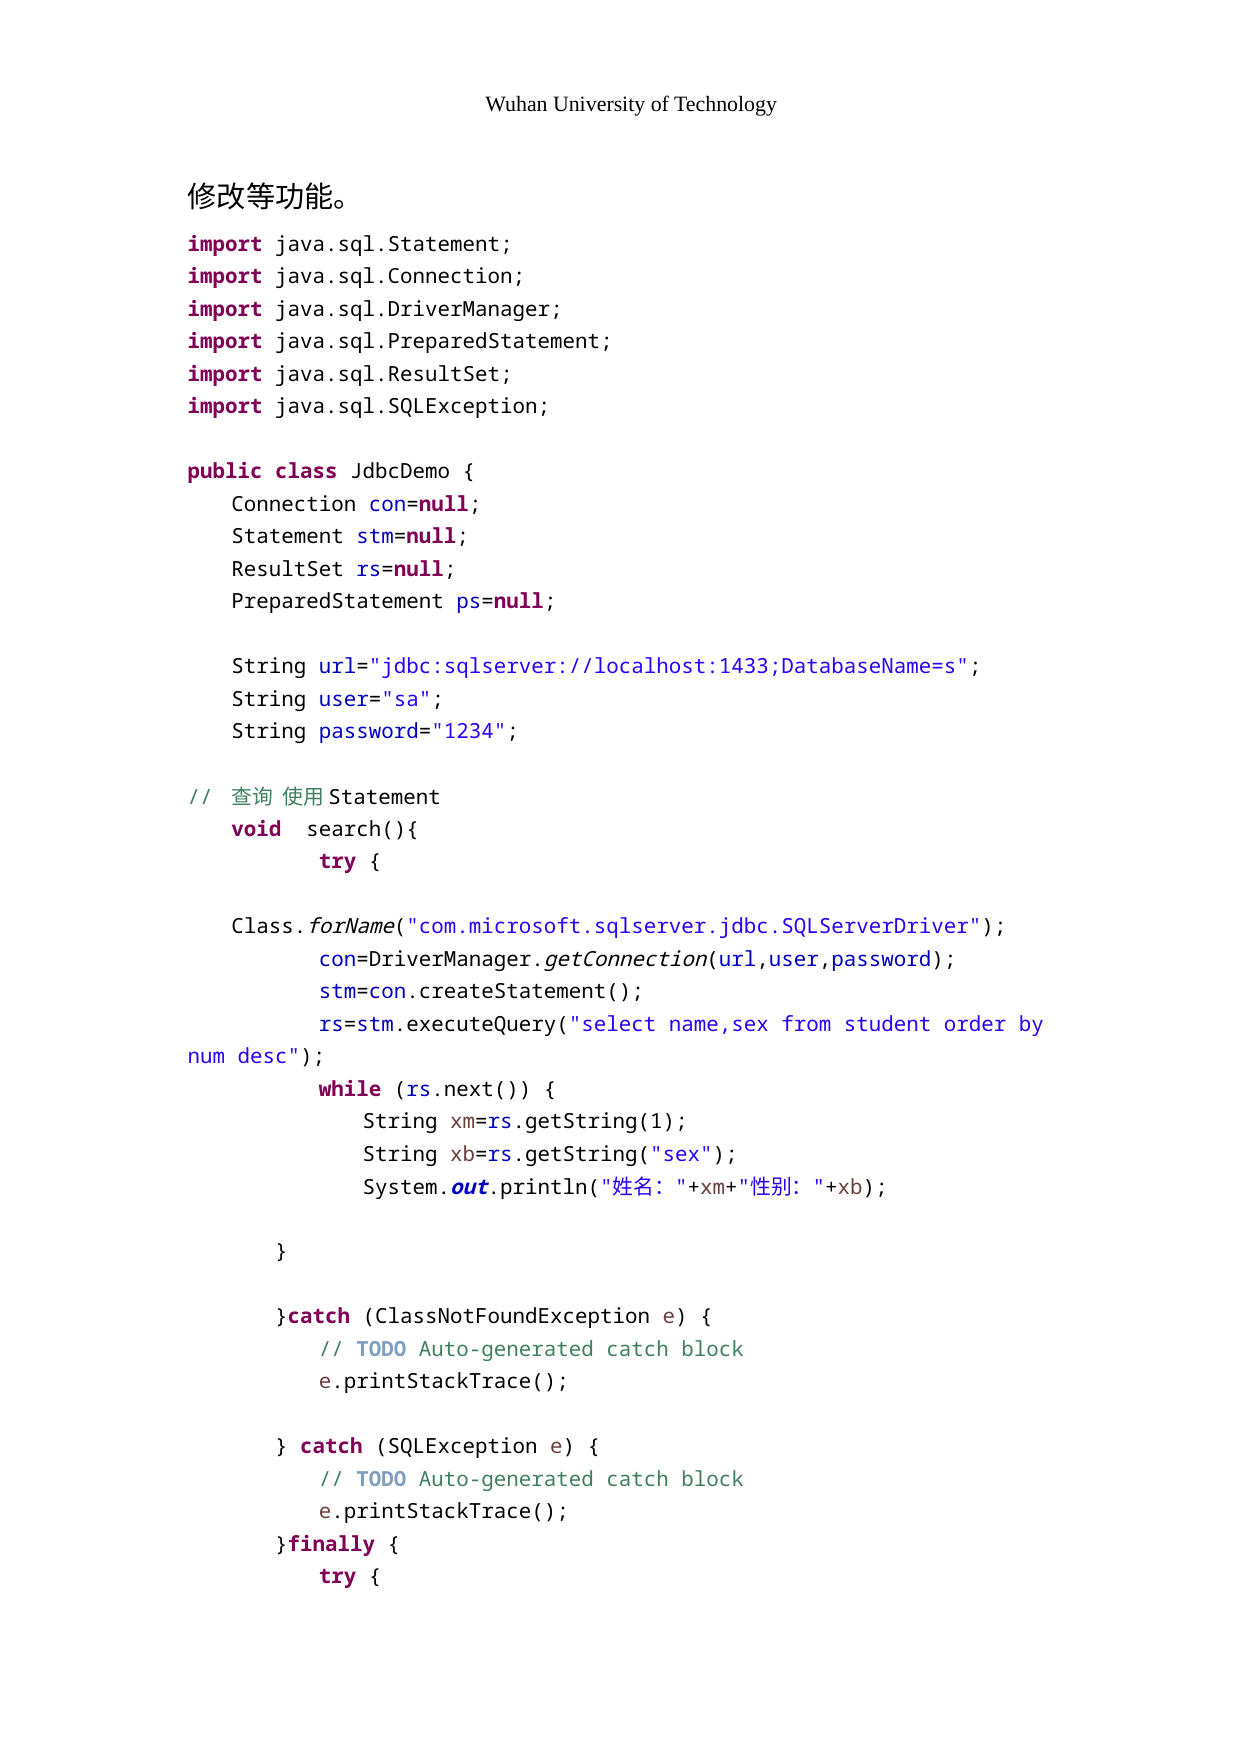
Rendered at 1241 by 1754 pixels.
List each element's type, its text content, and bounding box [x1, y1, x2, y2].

text Statement stm=null; [187, 519, 1053, 552]
text rs=stm.executeQuery("select name,sex from student order by num desc"); [187, 1007, 1053, 1072]
text // TODO Auto-generated catch block [187, 1332, 1053, 1364]
text con=DriverManager.getConnection(url,user,password); [187, 942, 1053, 974]
text // TODO Auto-generated catch block [187, 1462, 1053, 1494]
text }catch (ClassNotFoundException e) { [187, 1299, 1053, 1332]
text Class.forName("com.microsoft.sqlserver.jdbc.SQLServerDriver"); [187, 877, 1053, 942]
text import java.sql.SQLException; [187, 389, 1053, 422]
text stm=con.createStatement(); [187, 974, 1053, 1007]
text String xm=rs.getString(1); [187, 1104, 1053, 1137]
text ResultSet rs=null; [187, 552, 1053, 584]
text String password="1234"; [187, 714, 1053, 747]
text PreparedStatement ps=null; [187, 584, 1053, 617]
text import java.sql.DriverManager; [187, 292, 1053, 324]
text import java.sql.PreparedStatement; [187, 324, 1053, 357]
text System.out.println("姓名："+xm+"性别："+xb); [187, 1169, 1053, 1202]
text } catch (SQLException e) { [187, 1429, 1053, 1462]
text }finally { [187, 1527, 1053, 1559]
text String user="sa"; [187, 682, 1053, 714]
text public class JdbcDemo { [187, 454, 1053, 487]
text try { [187, 1559, 1053, 1592]
text e.printStackTrace(); [187, 1364, 1053, 1397]
text // 查询 使用Statement [187, 779, 1053, 812]
text void search(){ [187, 812, 1053, 844]
text String url="jdbc:sqlserver://localhost:1433;DatabaseName=s"; [187, 649, 1053, 682]
text Connection con=null; [187, 487, 1053, 519]
text import java.sql.Statement; [187, 227, 1053, 259]
text import java.sql.ResultSet; [187, 357, 1053, 389]
text String xb=rs.getString("sex"); [187, 1137, 1053, 1169]
text while (rs.next()) { [187, 1072, 1053, 1104]
text } [187, 1234, 1053, 1267]
text try { [187, 844, 1053, 877]
text import java.sql.Connection; [187, 259, 1053, 292]
text e.printStackTrace(); [187, 1494, 1053, 1527]
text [187, 162, 1053, 227]
